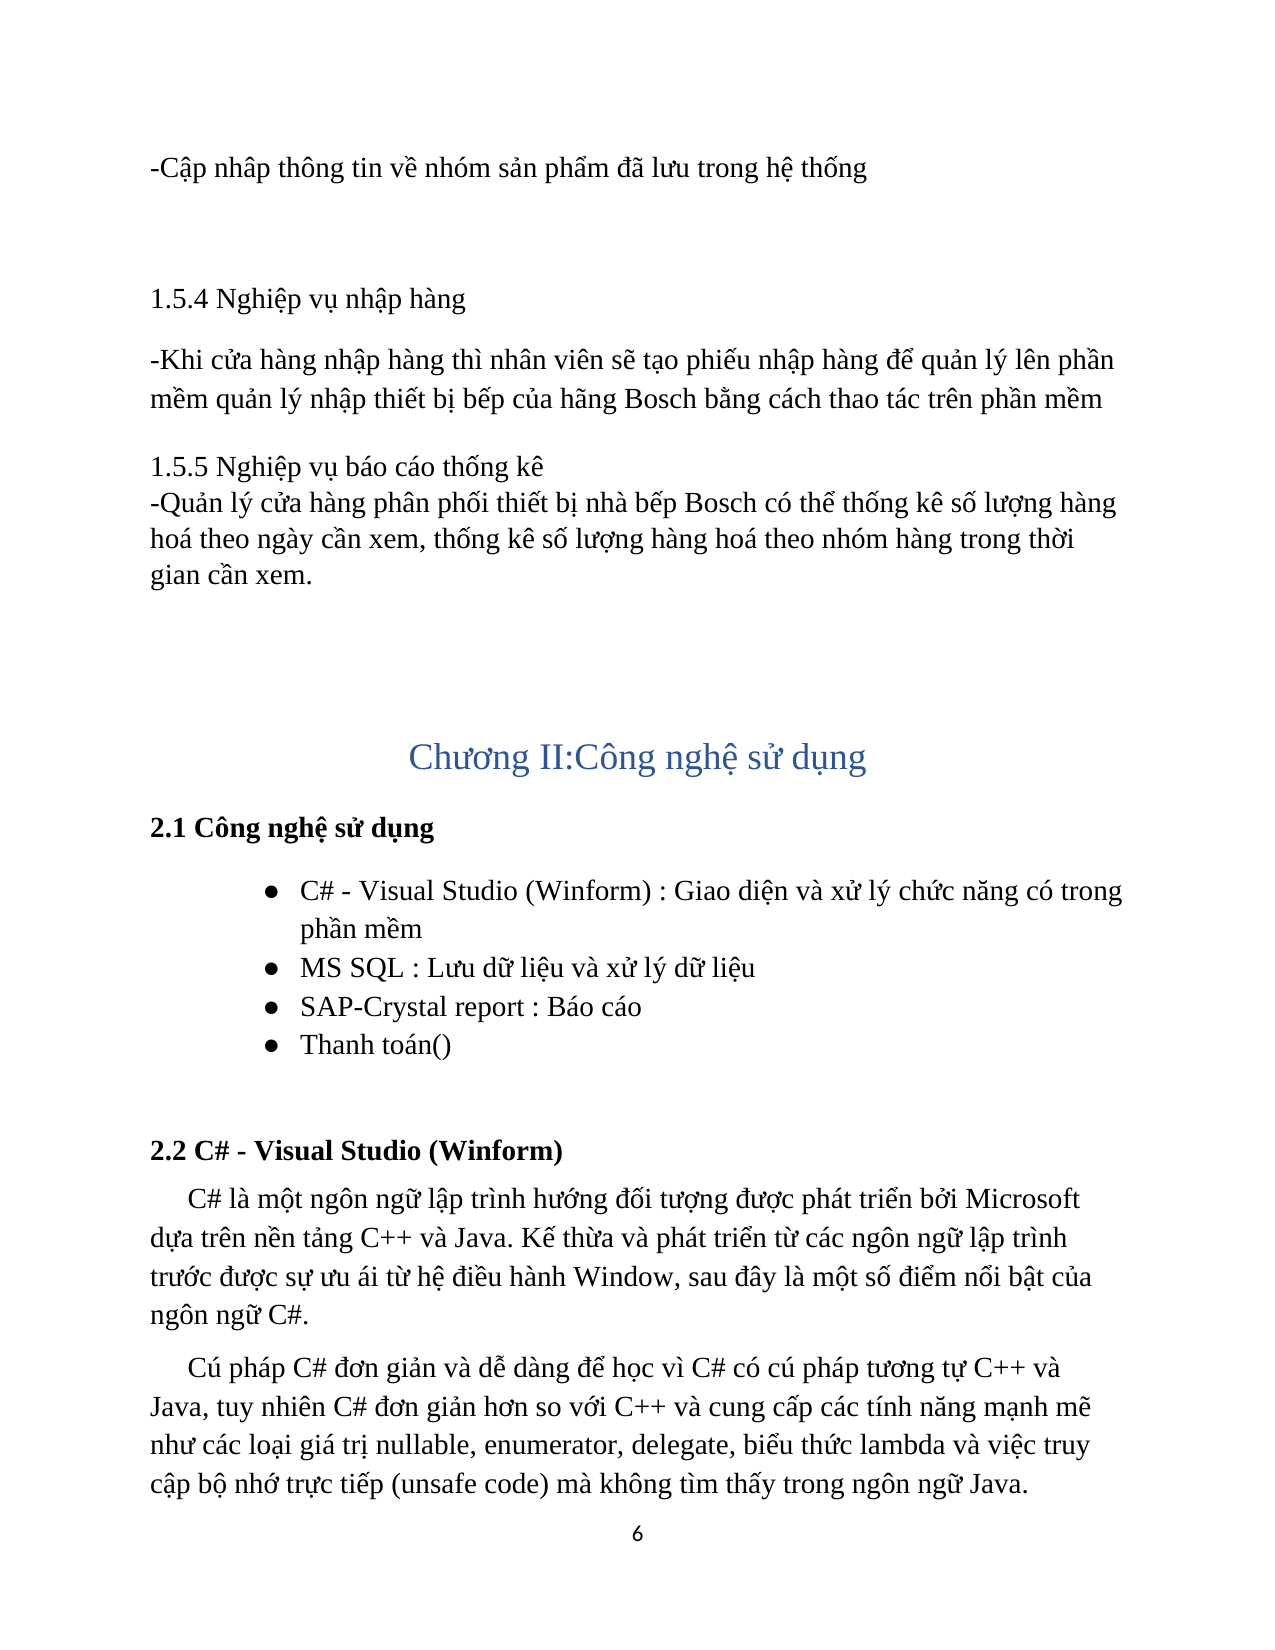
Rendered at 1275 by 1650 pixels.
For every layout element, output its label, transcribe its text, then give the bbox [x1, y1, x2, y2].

text C# là một ngôn ngữ lập trình hướng đối tượng được phát triển bởi Microsoft dựa trên nền tảng C++ và Java. Kế thừa và phát triển từ các ngôn ngữ lập trình trước được sự ưu ái từ hệ điều hành Window, sau đây là một số điểm nổi bật của ngôn ngữ C#. [150, 1182, 1125, 1331]
list Thanh toán() [262, 1027, 1125, 1061]
list C# - Visual Studio (Winform) : Giao diện và xử lý chức năng có trong phần mềm [262, 873, 1125, 945]
subtitle 1.5.5 Nghiệp vụ báo cáo thống kê [150, 449, 1125, 482]
subtitle 2.2 C# - Visual Studio (Winform) [150, 1133, 1125, 1167]
text -Khi cửa hàng nhập hàng thì nhân viên sẽ tạo phiếu nhập hàng để quản lý lên phần mềm quản lý nhập thiết bị bếp của hãng Bosch bằng cách thao tác trên phần mềm [150, 342, 1125, 414]
subtitle 2.1 Công nghệ sử dụng [150, 810, 1125, 844]
text Cú pháp C# đơn giản và dễ dàng để học vì C# có cú pháp tương tự C++ và Java, tuy nhiên C# đơn giản hơn so với C++ và cung cấp các tính năng mạnh mẽ như các loại giá trị nullable, enumerator, delegate, biểu thức lambda và việc truy cập bộ nhớ trực tiếp (unsafe code) mà không tìm thấy trong ngôn ngữ Java. [150, 1350, 1125, 1499]
text -Quản lý cửa hàng phân phối thiết bị nhà bếp Bosch có thể thống kê số lượng hàng hoá theo ngày cần xem, thống kê số lượng hàng hoá theo nhóm hàng trong thời gian cần xem. [150, 485, 1125, 591]
list MS SQL : Lưu dữ liệu và xử lý dữ liệu [262, 950, 1125, 984]
list SAP-Crystal report : Báo cáo [262, 989, 1125, 1022]
subtitle Chương II:Công nghệ sử dụng [150, 734, 1125, 778]
subtitle 1.5.4 Nghiệp vụ nhập hàng [150, 281, 1125, 315]
text -Cập nhâp thông tin về nhóm sản phẩm đã lưu trong hệ thống [150, 150, 1125, 183]
